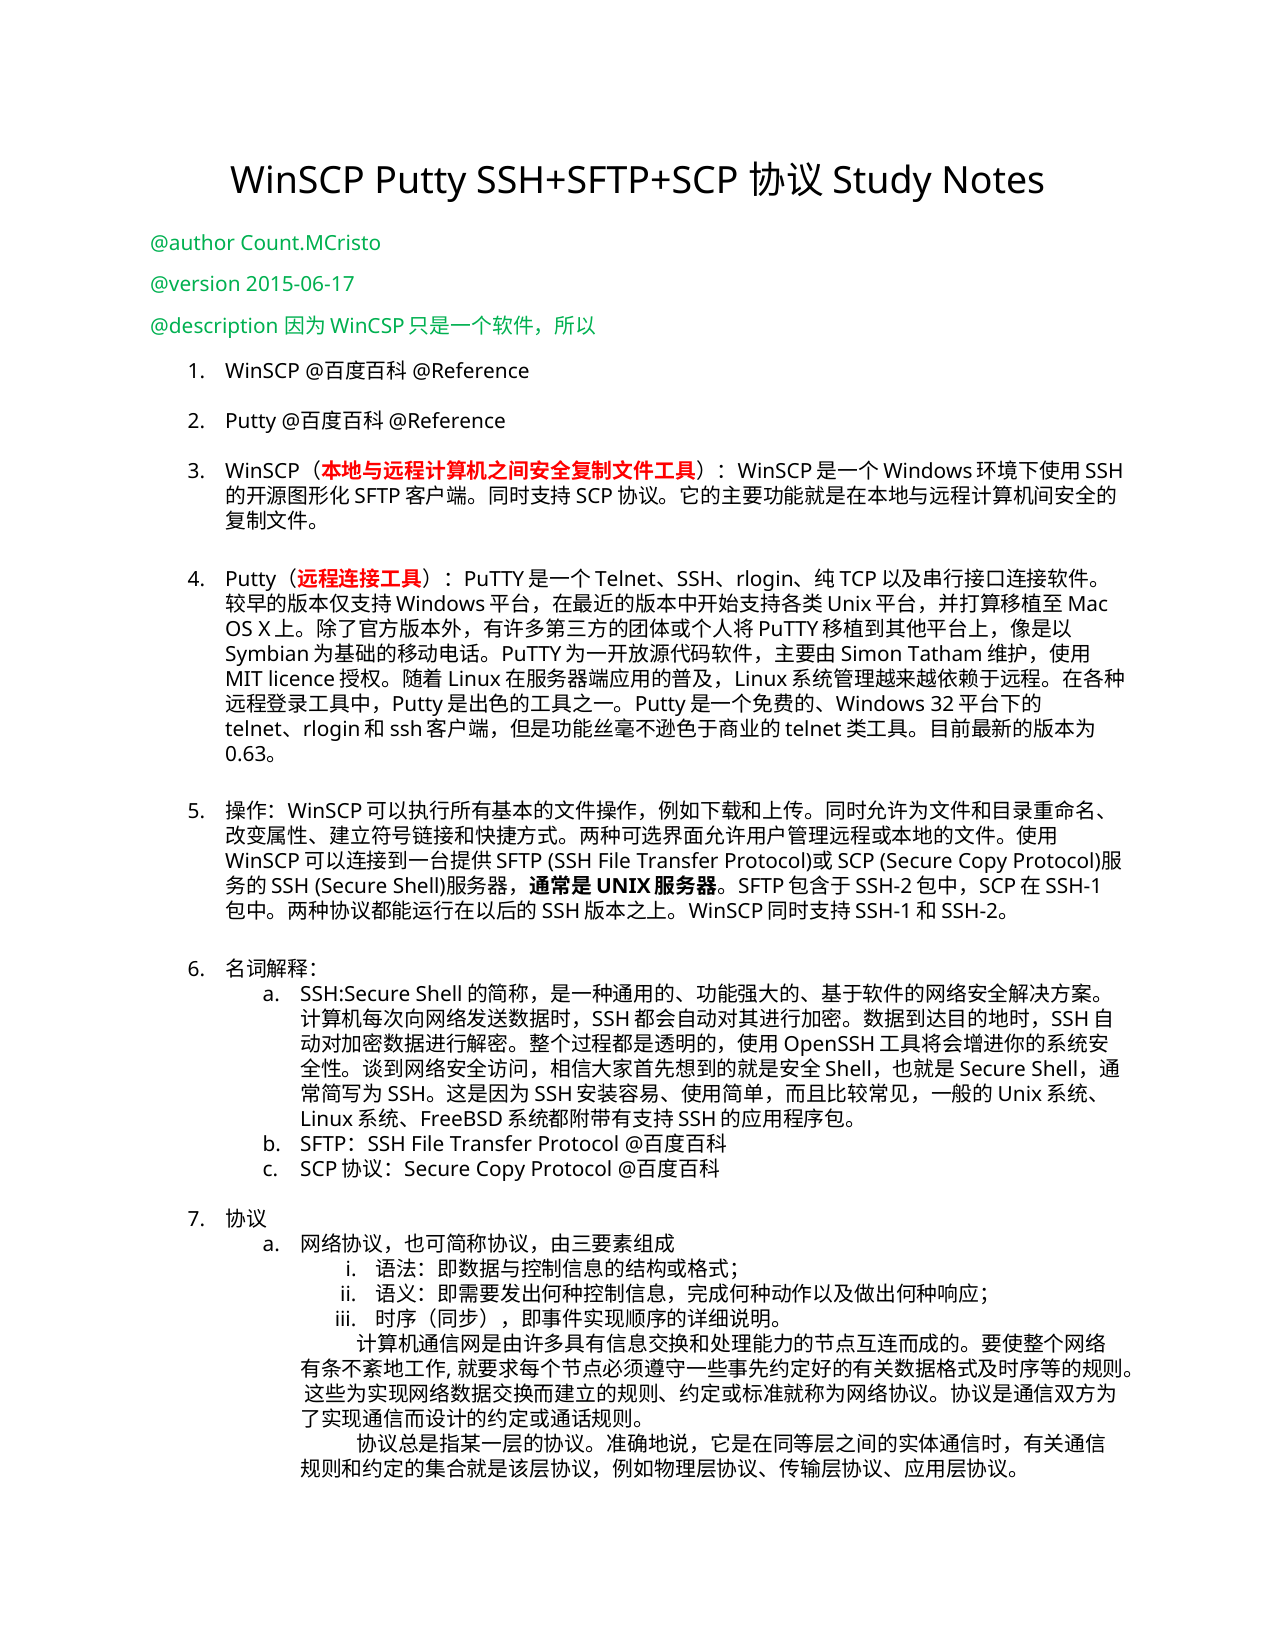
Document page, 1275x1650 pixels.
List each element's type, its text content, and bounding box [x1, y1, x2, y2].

list Putty（远程连接工具）：PuTTY是一个Telnet、SSH、rlogin、纯TCP以及串行接口连接软件。较早的版本仅支持Windows平台，在最近的版本中开始支持各类Unix平台，并打算移植至Mac OS X上。除了官方版本外，有许多第三方的团体或个人将PuTTY移植到其他平台上，像是以Symbian为基础的移动电话。PuTTY为一开放源代码软件，主要由Simon Tatham维护，使用MIT licence授权。随着Linux在服务器端应用的普及，Linux系统管理越来越依赖于远程。在各种远程登录工具中，Putty是出色的工具之一。Putty是一个免费的、Windows 32平台下的telnet、rlogin和ssh客户端，但是功能丝毫不逊色于商业的telnet类工具。目前最新的版本为0.63。 [187, 566, 1125, 766]
text @description 因为WinCSP只是一个软件，所以 [150, 317, 1125, 338]
list 语法：即数据与控制信息的结构或格式； [356, 1256, 1125, 1281]
list SSH:Secure Shell的简称，是一种通用的、功能强大的、基于软件的网络安全解决方案。计算机每次向网络发送数据时，SSH都会自动对其进行加密。数据到达目的地时，SSH自动对加密数据进行解密。整个过程都是透明的，使用OpenSSH工具将会增进你的系统安全性。谈到网络安全访问，相信大家首先想到的就是安全Shell，也就是Secure Shell，通常简写为SSH。这是因为SSH安装容易、使用简单，而且比较常见，一般的Unix系统、Linux系统、FreeBSD系统都附带有支持SSH的应用程序包。 [262, 981, 1125, 1131]
list WinSCP @百度百科 @Reference [187, 358, 1125, 383]
list WinSCP（本地与远程计算机之间安全复制文件工具）：WinSCP是一个Windows环境下使用SSH的开源图形化SFTP客户端。同时支持SCP协议。它的主要功能就是在本地与远程计算机间安全的复制文件。 [187, 458, 1125, 533]
text @author Count.MCristo [150, 233, 1125, 254]
list 时序（同步），即事件实现顺序的详细说明。 [356, 1306, 1125, 1331]
list 名词解释： [187, 956, 1125, 981]
list 协议总是指某一层的协议。准确地说，它是在同等层之间的实体通信时，有关通信规则和约定的集合就是该层协议，例如物理层协议、传输层协议、应用层协议。 [300, 1431, 1125, 1481]
list Putty @百度百科 @Reference [187, 408, 1125, 433]
list 协议 [187, 1206, 1125, 1231]
list 网络协议，也可简称协议，由三要素组成 [262, 1231, 1125, 1256]
list SCP协议：Secure Copy Protocol @百度百科 [262, 1156, 1125, 1181]
list 语义：即需要发出何种控制信息，完成何种动作以及做出何种响应； [356, 1281, 1125, 1306]
list 操作：WinSCP可以执行所有基本的文件操作，例如下载和上传。同时允许为文件和目录重命名、改变属性、建立符号链接和快捷方式。两种可选界面允许用户管理远程或本地的文件。使用WinSCP可以连接到一台提供SFTP (SSH File Transfer Protocol)或SCP (Secure Copy Protocol)服务的SSH (Secure Shell)服务器，通常是UNIX服务器。SFTP包含于SSH-2包中，SCP在SSH-1包中。两种协议都能运行在以后的SSH版本之上。WinSCP同时支持SSH-1和SSH-2。 [187, 799, 1125, 924]
text @version 2015-06-17 [150, 275, 1125, 296]
list SFTP：SSH File Transfer Protocol @百度百科 [262, 1131, 1125, 1156]
text WinSCP Putty SSH+SFTP+SCP 协议 Study Notes [150, 150, 1125, 204]
list 计算机通信网是由许多具有信息交换和处理能力的节点互连而成的。要使整个网络有条不紊地工作, 就要求每个节点必须遵守一些事先约定好的有关数据格式及时序等的规则。 这些为实现网络数据交换而建立的规则、约定或标准就称为网络协议。协议是通信双方为了实现通信而设计的约定或通话规则。 [300, 1331, 1125, 1431]
